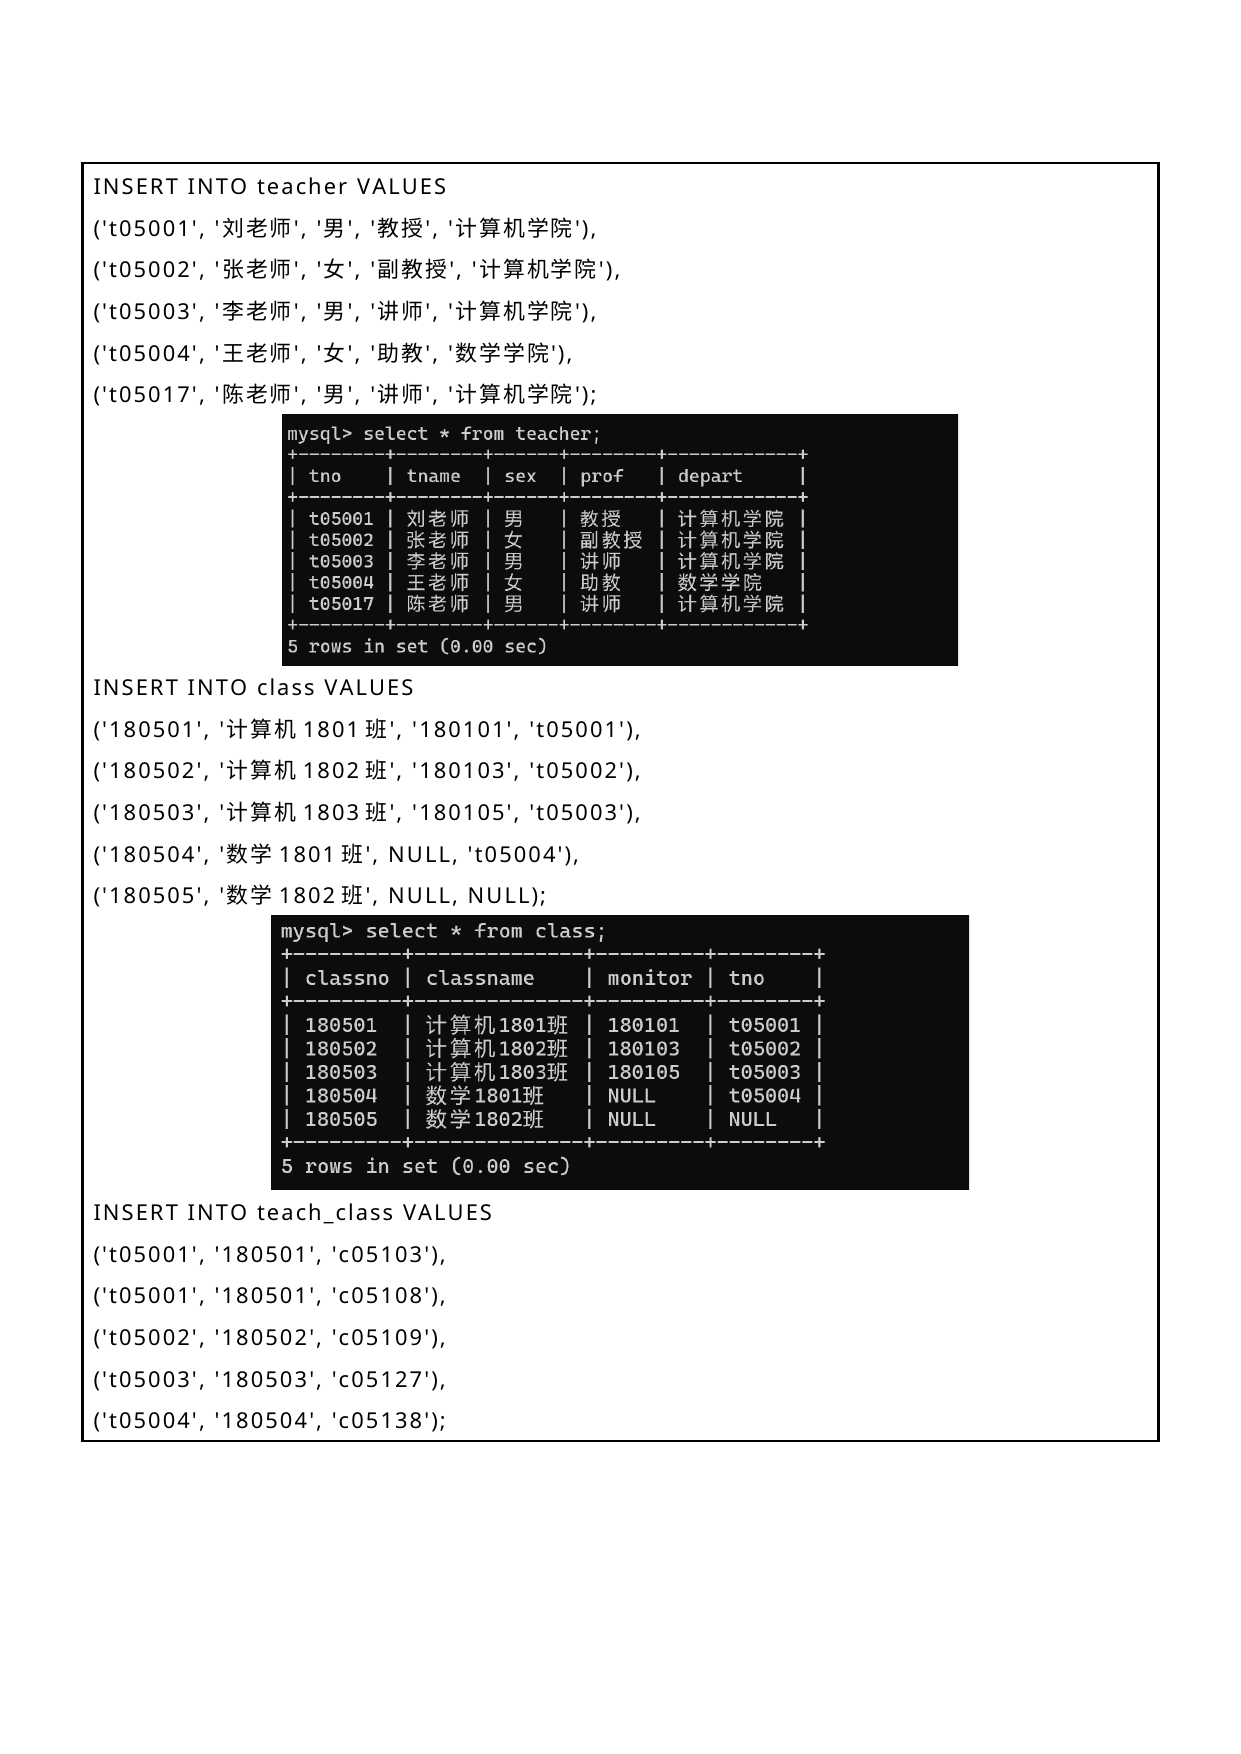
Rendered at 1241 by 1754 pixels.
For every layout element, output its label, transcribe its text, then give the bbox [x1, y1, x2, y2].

picture [271, 915, 970, 1190]
picture [282, 414, 959, 666]
